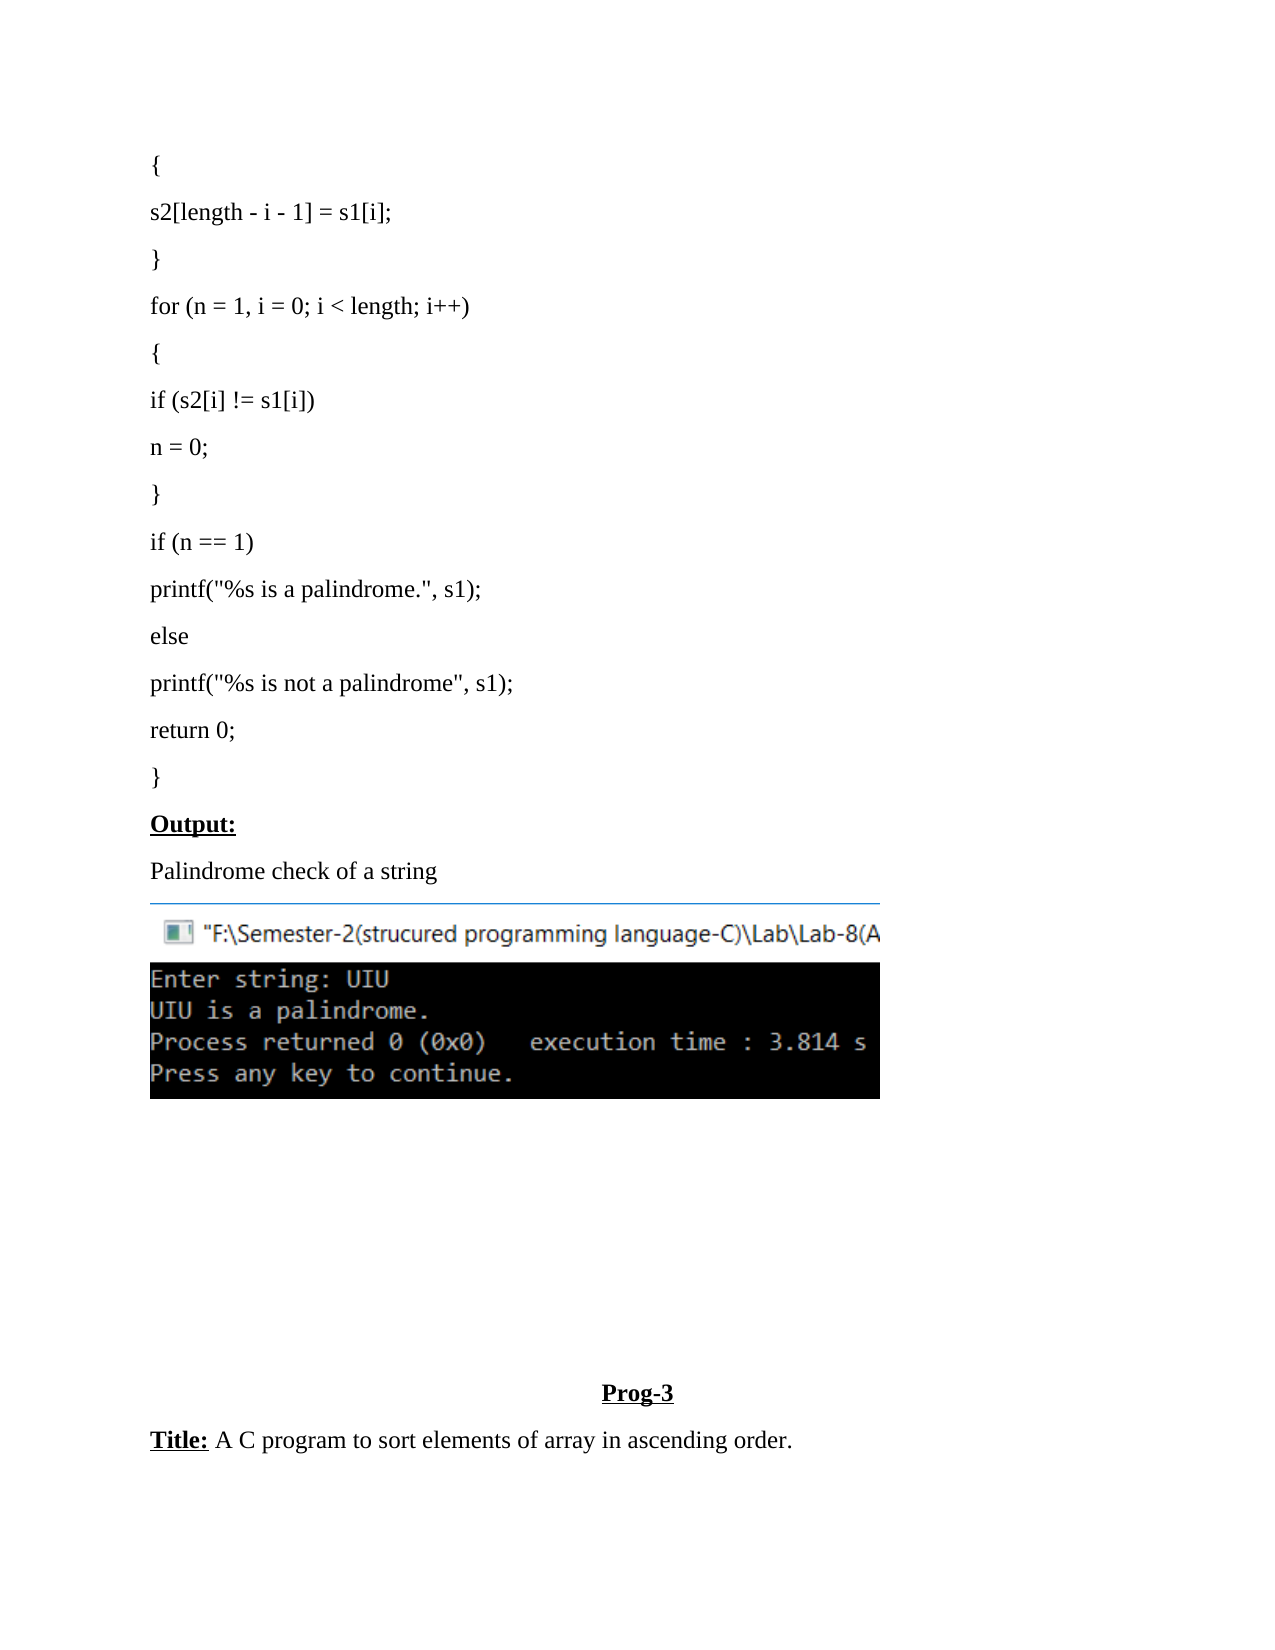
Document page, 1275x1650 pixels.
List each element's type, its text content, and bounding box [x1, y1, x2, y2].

text { [150, 338, 1125, 367]
text { [150, 150, 1125, 179]
text s2[length - i - 1] = s1[i]; [150, 197, 1125, 226]
text Palindrome check of a string [150, 856, 1125, 885]
text if (n == 1) [150, 527, 1125, 555]
text printf("%s is not a palindrome", s1); [150, 668, 1125, 697]
text Title: A C program to sort elements of array in ascending order. [150, 1425, 1125, 1454]
text for (n = 1, i = 0; i < length; i++) [150, 291, 1125, 320]
text else [150, 621, 1125, 649]
text n = 0; [150, 432, 1125, 461]
picture [150, 903, 880, 1099]
text } [150, 479, 1125, 508]
text if (s2[i] != s1[i]) [150, 385, 1125, 414]
text } [150, 244, 1125, 273]
text } [150, 762, 1125, 791]
text Output: [150, 809, 1125, 838]
text printf("%s is a palindrome.", s1); [150, 574, 1125, 602]
text Prog-3 [150, 1378, 1125, 1407]
text return 0; [150, 715, 1125, 744]
